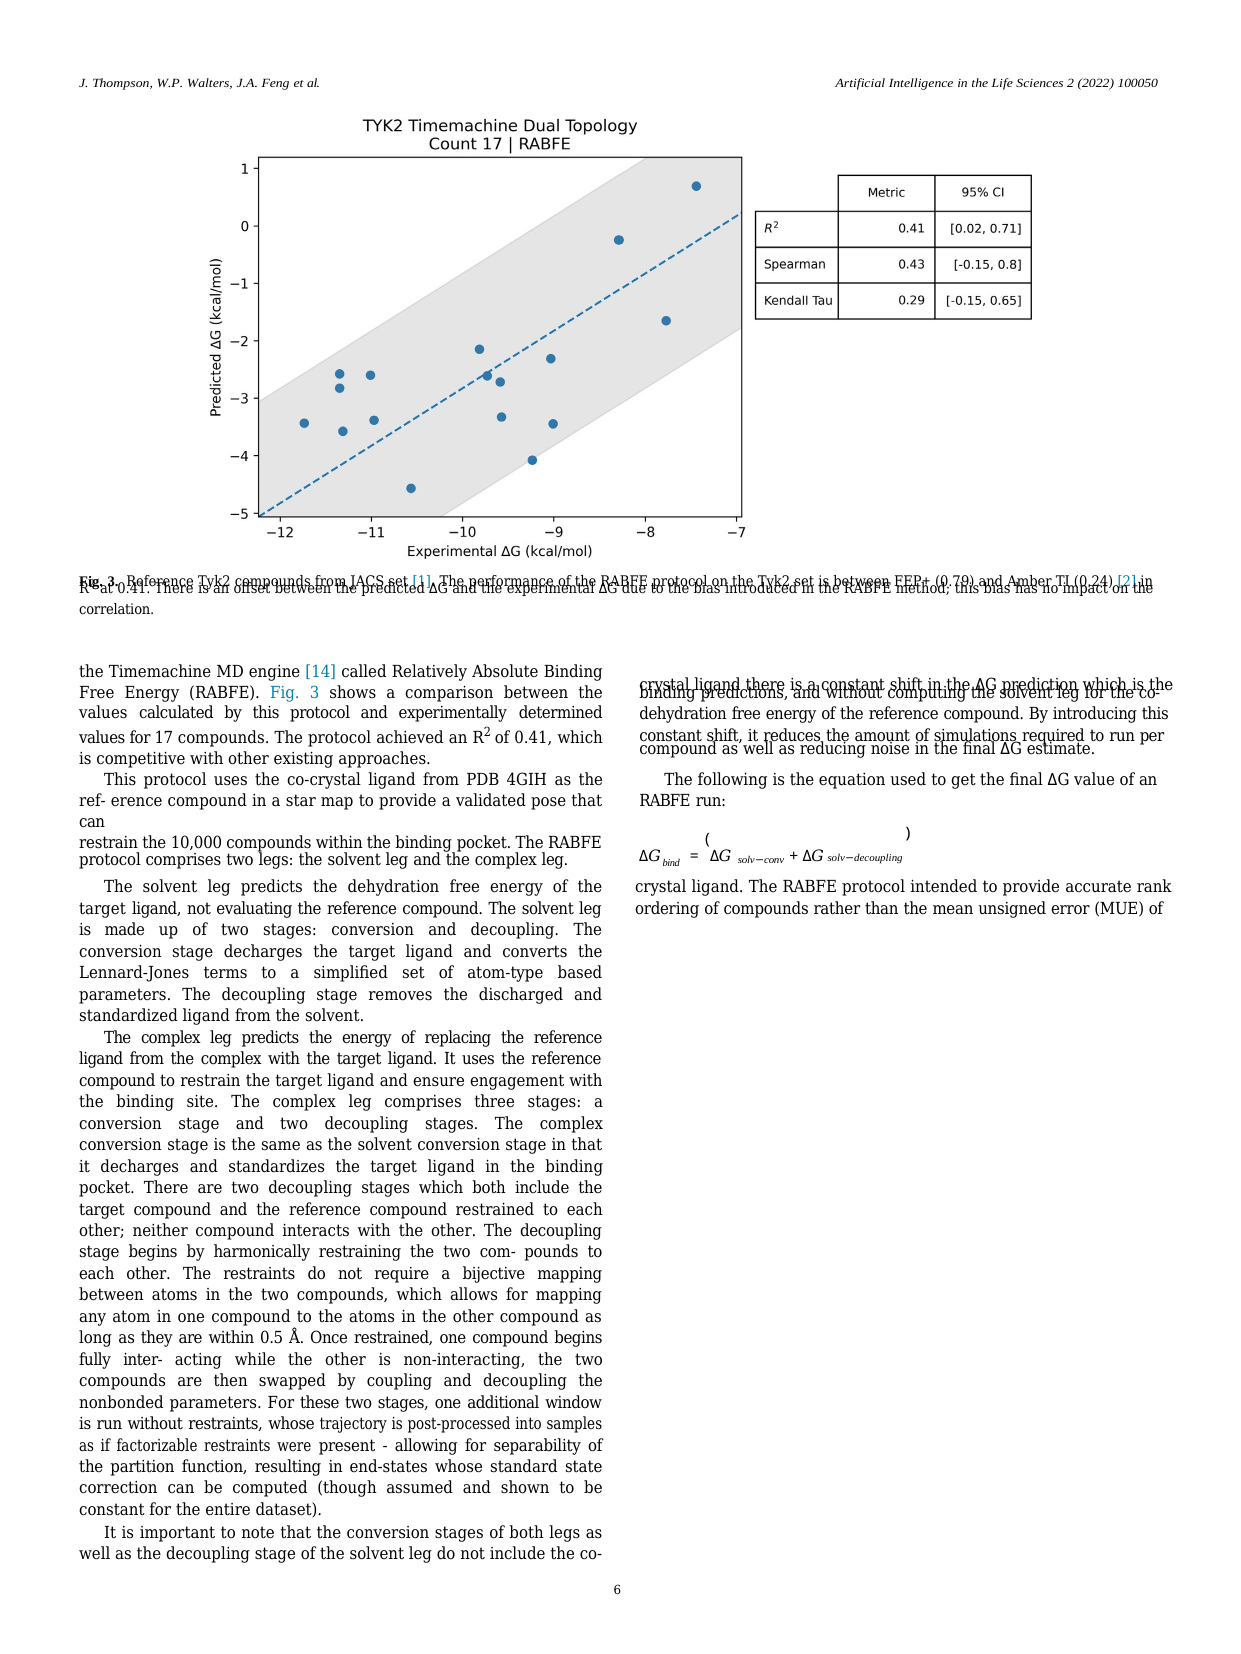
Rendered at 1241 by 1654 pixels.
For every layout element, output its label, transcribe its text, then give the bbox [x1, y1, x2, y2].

text It is important to note that the conversion stages of both legs as well as the decoupling stage of the solvent leg do not include the co- crystal ligand. The RABFE protocol intended to provide accurate rank ordering of compounds rather than the mean unsigned error (MUE) of [635, 877, 1172, 918]
text correlation. [79, 601, 1176, 618]
text the Timemachine MD engine [14] called Relatively Absolute Binding Free Energy (RABFE). Fig. 3 shows a comparison between the values calculated by this protocol and experimentally determined values for 17 compounds. The protocol achieved an R2 of 0.41, which is competitive with other existing approaches. [79, 662, 603, 768]
picture [331, 664, 335, 677]
text The following is the equation used to get the final ΔG value of an [664, 757, 1176, 792]
text solv−conv [738, 842, 785, 868]
text This protocol uses the co-crystal ligand from PDB 4GIH as the ref- erence compound in a star map to provide a validated pose that can [79, 769, 603, 832]
text The complex leg predicts the energy of replacing the reference ligand from the complex with the target ligand. It uses the reference compound to restrain the target ligand and ensure engagement with the binding site. The complex leg comprises three stages: a conversion stage and two decoupling stages. The complex conversion stage is the same as the solvent conversion stage in that it decharges and standardizes the target ligand in the binding pocket. There are two decoupling stages which both include the target compound and the reference compound restrained to each other; neither compound interacts with the other. The decoupling stage begins by harmonically restraining the two com- pounds to each other. The restraints do not require a bijective mapping between atoms in the two compounds, which allows for mapping any atom in one compound to the atoms in the other compound as long as they are within 0.5 Å. Once restrained, one compound begins fully inter- acting while the other is non-interacting, the two compounds are then swapped by coupling and decoupling the nonbonded parameters. For these two stages, one additional window is run without restraints, whose trajectory is post-processed into samples as if factorizable restraints were present - allowing for separability of the partition function, resulting in end-states whose standard state correction can be computed (though assumed and shown to be constant for the entire dataset). [79, 1028, 603, 1519]
text + Δ𝐺 [789, 833, 827, 869]
text Fig. 3. Reference Tyk2 compounds from JACS set [1]. The performance of the RABFE protocol on the Tyk2 set is between FEP+ (0.79) and Amber TI (0.24) [2] in R2 at 0.41. There is an offset between the predicted ΔG and the experimental ΔG due to the bias introduced in the RABFE method; this bias has no impact on the [79, 578, 1161, 598]
text dehydration free energy of the reference compound. By introducing this constant shift, it reduces the amount of simulations required to run per [639, 704, 1176, 745]
text crystal ligand there is a constant shift in the ΔG prediction which is the binding predictions, and without computing the solvent leg for the co- [639, 681, 1176, 702]
text solv−decoupling ) [827, 833, 1176, 869]
text restrain the 10,000 compounds within the binding pocket. The RABFE [79, 833, 606, 852]
text The solvent leg predicts the dehydration free energy of the target ligand, not evaluating the reference compound. The solvent leg is made up of two stages: conversion and decoupling. The conversion stage decharges the target ligand and converts the Lennard-Jones terms to a simplified set of atom-type based parameters. The decoupling stage removes the discharged and standardized ligand from the solvent. [79, 877, 603, 1025]
text protocol comprises two legs: the solvent leg and the complex leg. [79, 854, 606, 868]
text = (Δ𝐺 [689, 833, 737, 869]
picture [208, 117, 1033, 560]
text Δ𝐺 [639, 833, 662, 869]
picture [320, 666, 325, 674]
text It is important to note that the conversion stages of both legs as well as the decoupling stage of the solvent leg do not include the co- crystal ligand. The RABFE protocol intended to provide accurate rank ordering of compounds rather than the mean unsigned error (MUE) of [79, 1523, 603, 1563]
text RABFE run: [639, 792, 1176, 810]
